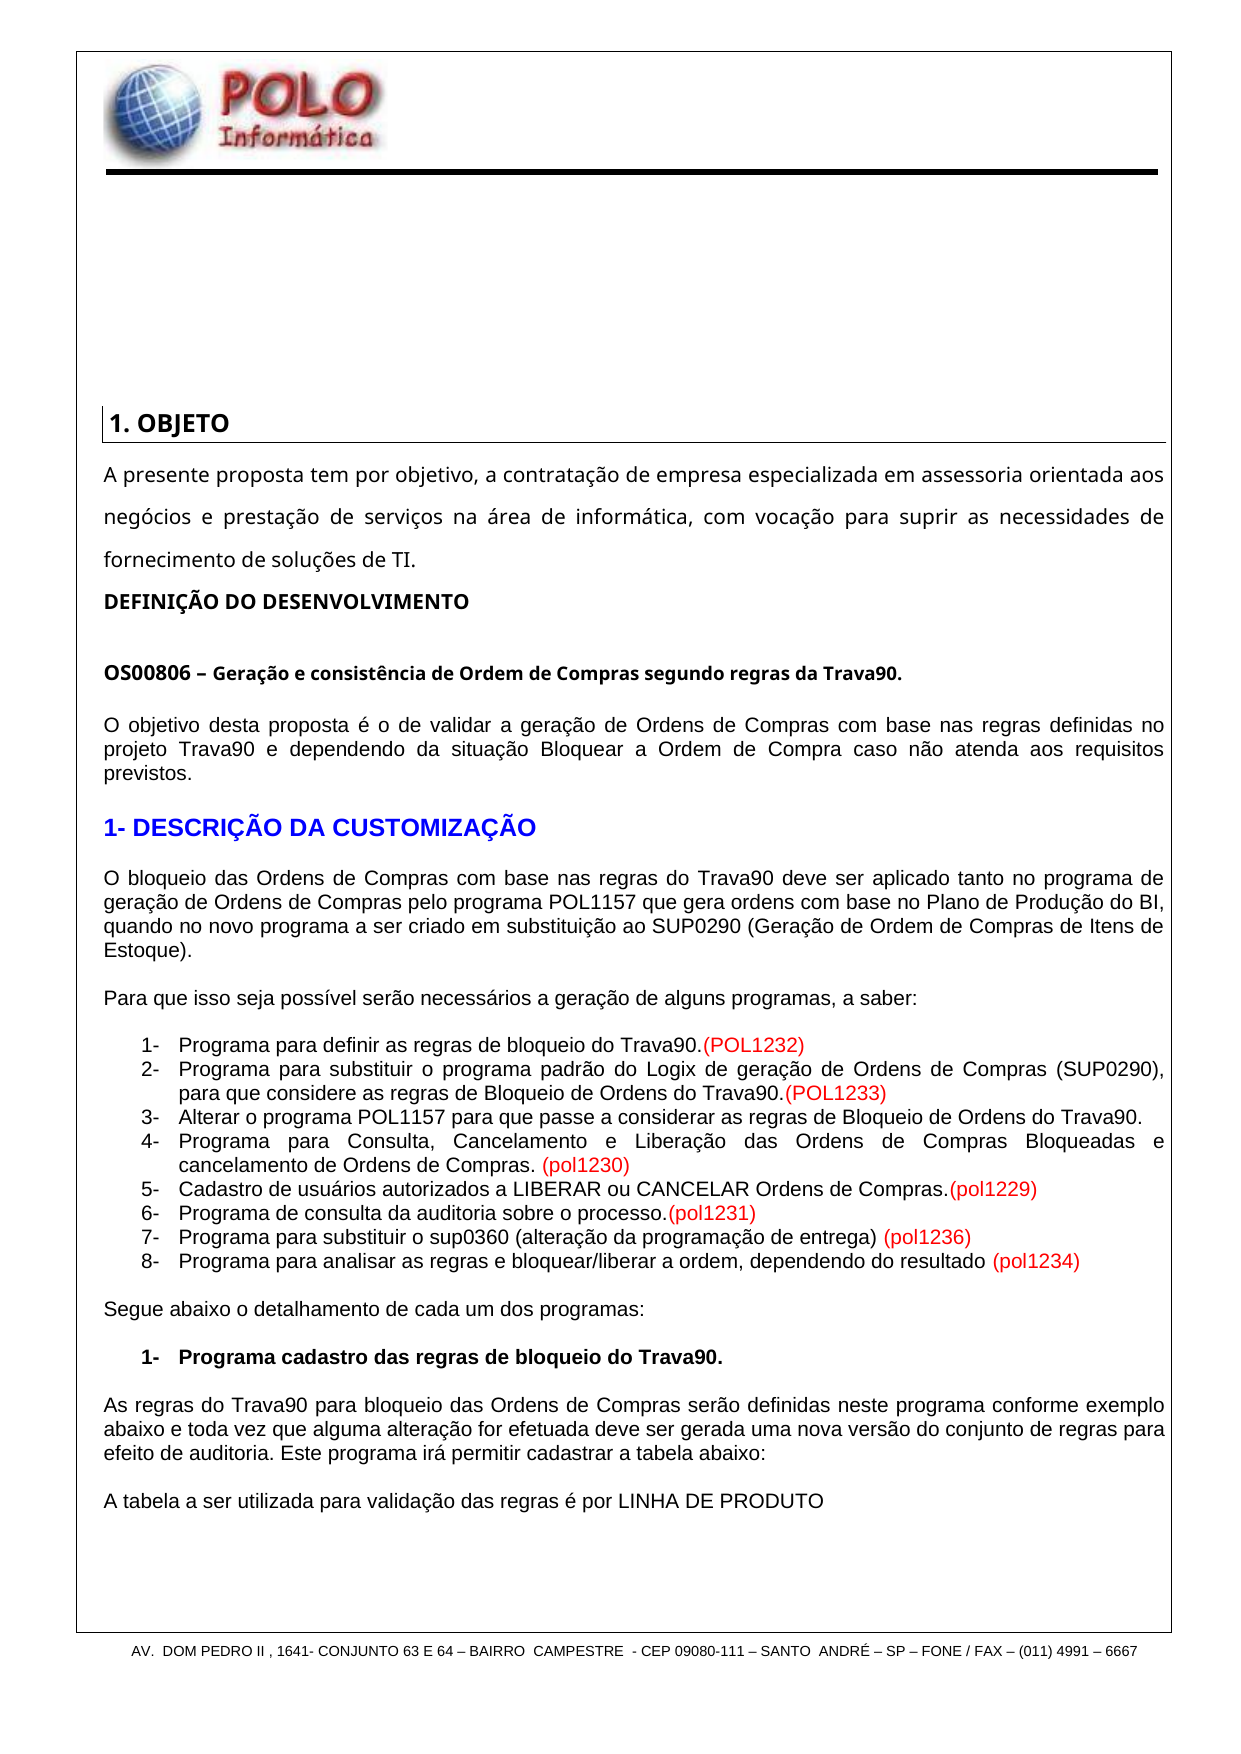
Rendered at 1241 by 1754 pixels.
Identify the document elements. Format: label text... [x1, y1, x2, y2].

text 1- DESCRIÇÃO DA CUSTOMIZAÇÃO [103, 813, 1166, 842]
text O bloqueio das Ordens de Compras com base nas regras do Trava90 deve ser aplicado tanto no programa de geração de Ordens de Compras pelo programa POL1157 que gera ordens com base no Plano de Produção do BI, quando no novo programa a ser criado em substituição ao SUP0290 (Geração de Ordem de Compras de Itens de Estoque). [103, 866, 1166, 961]
list Programa para definir as regras de bloqueio do Trava90.(POL1232) [141, 1033, 1166, 1057]
text A tabela a ser utilizada para validação das regras é por LINHA DE PRODUTO [103, 1488, 1166, 1512]
text A presente proposta tem por objetivo, a contratação de empresa especializada em assessoria orientada aos negócios e prestação de serviços na área de informática, com vocação para suprir as necessidades de fornecimento de soluções de TI. [103, 460, 1166, 573]
list Programa cadastro das regras de bloqueio do Trava90. [141, 1345, 1166, 1369]
list Programa para substituir o programa padrão do Logix de geração de Ordens de Compras (SUP0290), para que considere as regras de Bloqueio de Ordens do Trava90.(POL1233) [141, 1057, 1166, 1105]
list Programa para analisar as regras e bloquear/liberar a ordem, dependendo do resultado (pol1234) [141, 1249, 1166, 1273]
list Programa para Consulta, Cancelamento e Liberação das Ordens de Compras Bloqueadas e cancelamento de Ordens de Compras. (pol1230) [141, 1129, 1166, 1177]
text 1. OBJETO [103, 406, 1166, 442]
text Segue abaixo o detalhamento de cada um dos programas: [103, 1297, 1166, 1321]
subtitle DEFINIÇÃO DO DESENVOLVIMENTO [103, 587, 1166, 616]
text O objetivo desta proposta é o de validar a geração de Ordens de Compras com base nas regras definidas no projeto Trava90 e dependendo da situação Bloquear a Ordem de Compra caso não atenda aos requisitos previstos. [103, 712, 1166, 784]
text As regras do Trava90 para bloqueio das Ordens de Compras serão definidas neste programa conforme exemplo abaixo e toda vez que alguma alteração for efetuada deve ser gerada uma nova versão do conjunto de regras para efeito de auditoria. Este programa irá permitir cadastrar a tabela abaixo: [103, 1393, 1166, 1464]
list Cadastro de usuários autorizados a LIBERAR ou CANCELAR Ordens de Compras.(pol1229) [141, 1177, 1166, 1201]
list Programa de consulta da auditoria sobre o processo.(pol1231) [141, 1201, 1166, 1225]
picture [103, 59, 388, 169]
list Programa para substituir o sup0360 (alteração da programação de entrega) (pol1236) [141, 1225, 1166, 1249]
list Alterar o programa POL1157 para que passe a considerar as regras de Bloqueio de Ordens do Trava90. [141, 1105, 1166, 1129]
text OS00806 – Geração e consistência de Ordem de Compras segundo regras da Trava90. [103, 658, 1166, 687]
text Para que isso seja possível serão necessários a geração de alguns programas, a saber: [103, 985, 1166, 1009]
